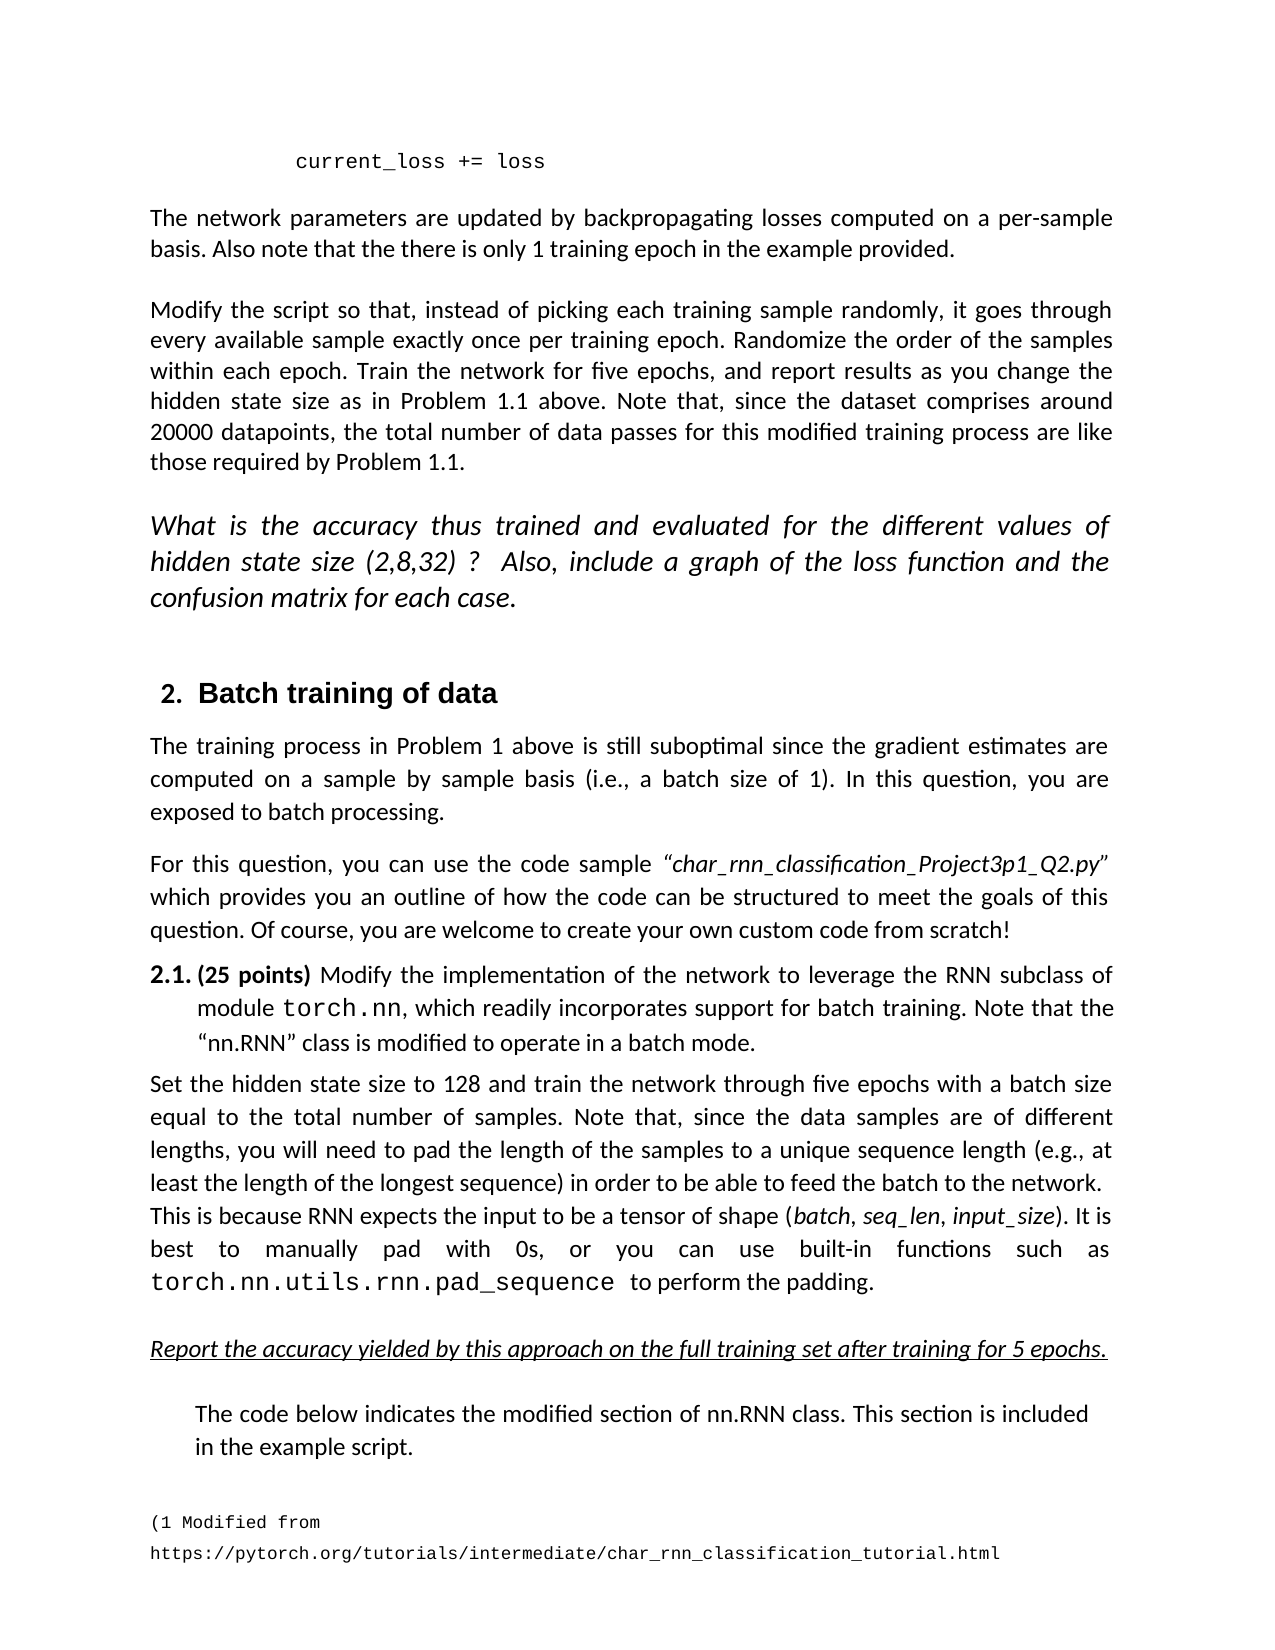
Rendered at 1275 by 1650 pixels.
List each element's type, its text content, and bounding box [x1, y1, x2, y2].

text The training process in Problem 1 above is still suboptimal since the gradient estimates are computed on a sample by sample basis (i.e., a batch size of 1). In this question, you are exposed to batch processing. [150, 730, 1110, 827]
text Report the accuracy yielded by this approach on the full training set after training for 5 epochs. [150, 1333, 1111, 1363]
list (25 points) Modify the implementation of the network to leverage the RNN subclass of module torch.nn, which readily incorporates support for batch training. Note that the “nn.RNN” class is modified to operate in a batch mode. [150, 957, 1114, 1057]
text Modify the script so that, instead of picking each training sample randomly, it goes through every available sample exactly once per training epoch. Randomize the order of the samples within each epoch. Train the network for five epochs, and report results as you change the hidden state size as in Problem 1.1 above. Note that, since the dataset comprises around 20000 datapoints, the total number of data passes for this modified training process are like those required by Problem 1.1. [150, 294, 1114, 477]
text Set the hidden state size to 128 and train the network through five epochs with a batch size equal to the total number of samples. Note that, since the data samples are of different lengths, you will need to pad the length of the samples to a unique sequence length (e.g., at least the length of the longest sequence) in order to be able to feed the batch to the network. [150, 1068, 1114, 1197]
text What is the accuracy thus trained and evaluated for the different values of hidden state size (2,8,32) ? Also, include a graph of the loss function and the confusion matrix for each case. [150, 507, 1113, 614]
subtitle Batch training of data [160, 675, 1125, 711]
text The network parameters are updated by backpropagating losses computed on a per-sample basis. Also note that the there is only 1 training epoch in the example provided. [150, 202, 1114, 263]
text This is because RNN expects the input to be a tensor of shape (batch, seq_len, input_size). It is best to manually pad with 0s, or you can use built-in functions such as torch.nn.utils.rnn.pad_sequence to perform the padding. [150, 1200, 1111, 1297]
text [295, 150, 933, 173]
text For this question, you can use the code sample “char_rnn_classification_Project3p1_Q2.py” which provides you an outline of how the code can be structured to meet the goals of this question. Of course, you are welcome to create your own custom code from scratch! [150, 848, 1110, 946]
text The code below indicates the modified section of nn.RNN class. This section is included in the example script. [195, 1399, 1091, 1462]
